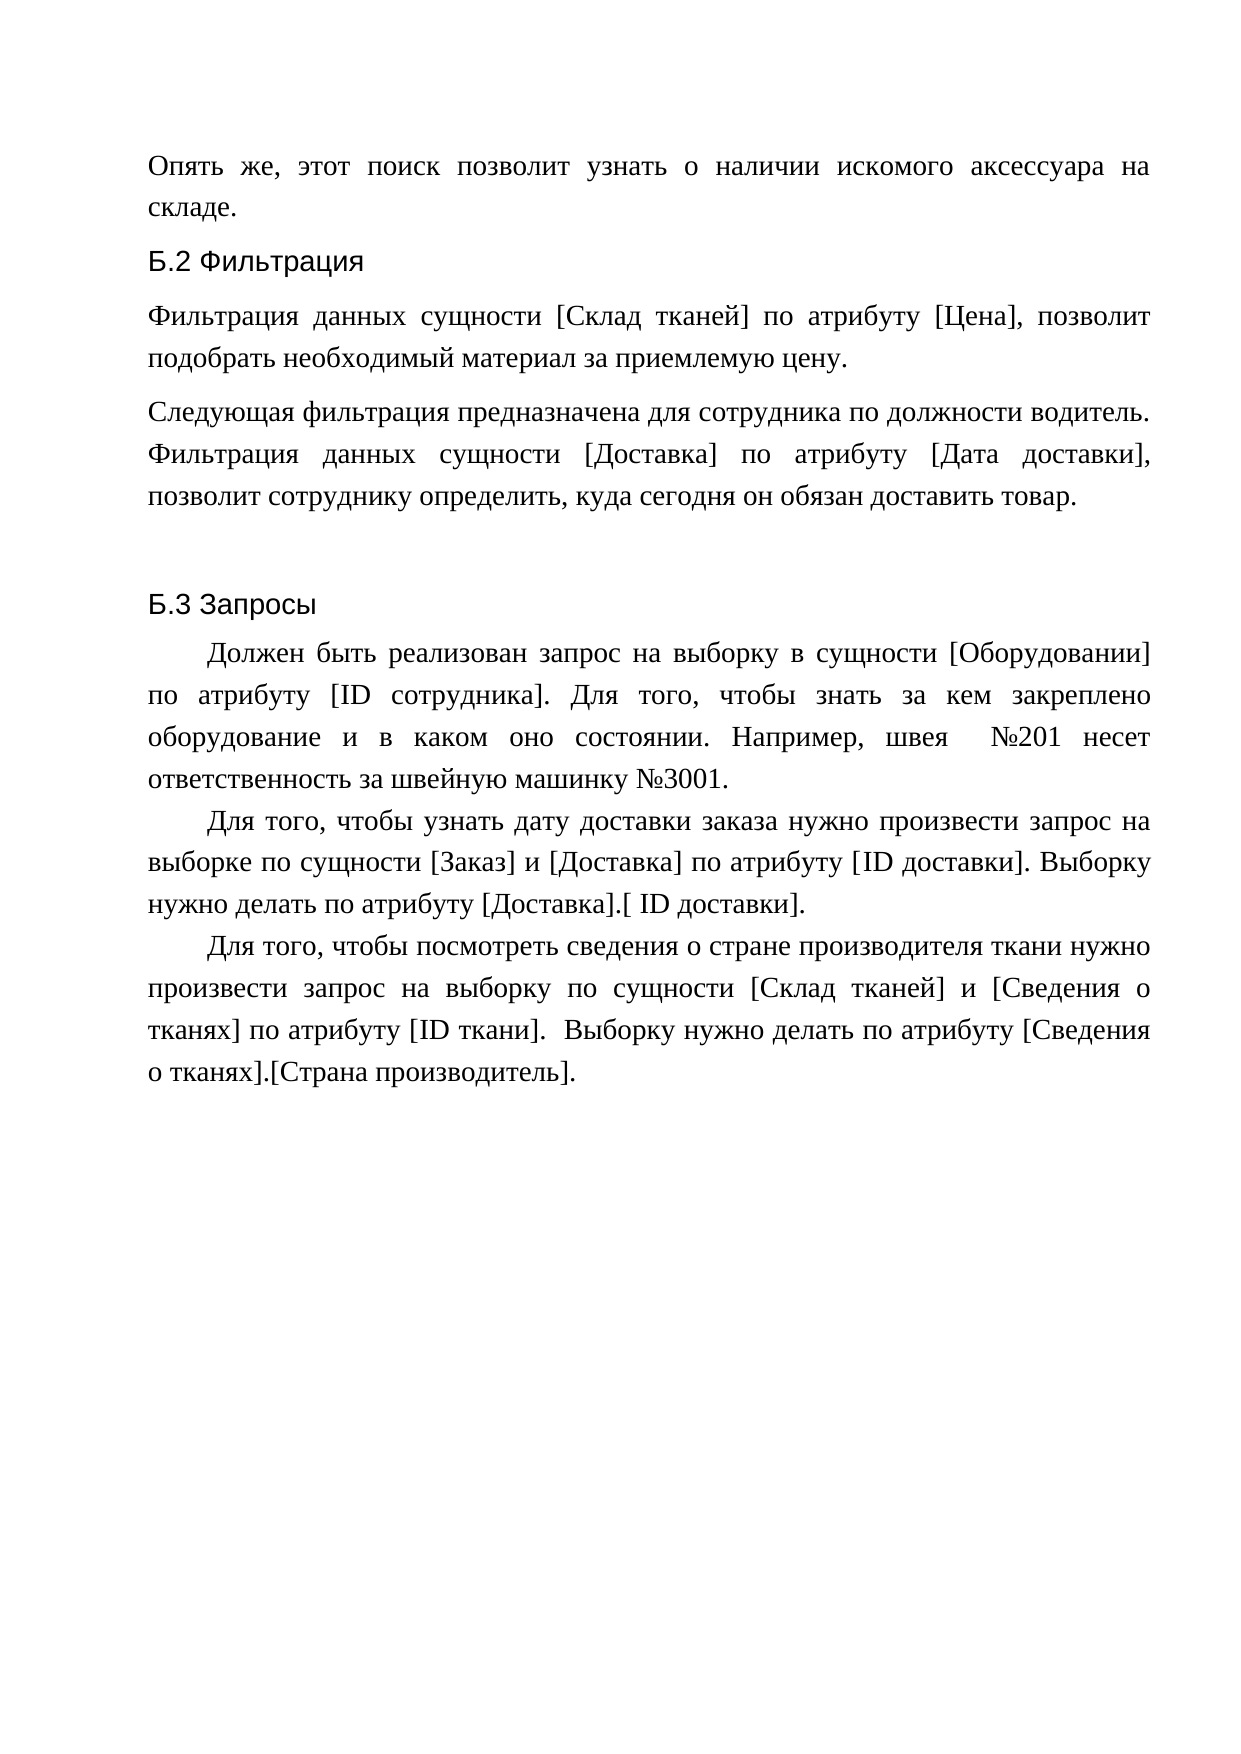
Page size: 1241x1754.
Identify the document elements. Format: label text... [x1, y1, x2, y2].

text Фильтрация данных сущности [Склад тканей] по атрибуту [Цена], позволит подобрать необходимый материал за приемлемую цену. [148, 298, 1152, 374]
text Для того, чтобы посмотреть сведения о стране производителя ткани нужно произвести запрос на выборку по сущности [Склад тканей] и [Сведения о тканях] по атрибуту [ID ткани]. Выборку нужно делать по атрибуту [Сведения о тканях].[Страна производитель]. [148, 928, 1152, 1087]
text Б.2 Фильтрация [148, 244, 1152, 277]
text Должен быть реализован запрос на выборку в сущности [Оборудовании] по атрибуту [ID сотрудника]. Для того, чтобы знать за кем закреплено оборудование и в каком оно состоянии. Например, швея №201 несет ответственность за швейную машинку №3001. [148, 635, 1152, 794]
text Следующая фильтрация предназначена для сотрудника по должности водитель. Фильтрация данных сущности [Доставка] по атрибуту [Дата доставки], позволит сотруднику определить, куда сегодня он обязан доставить товар. [148, 394, 1152, 512]
text Б.3 Запросы [148, 587, 1152, 621]
text Опять же, этот поиск позволит узнать о наличии искомого аксессуара на складе. [148, 148, 1152, 223]
text Для того, чтобы узнать дату доставки заказа нужно произвести запрос на выборке по сущности [Заказ] и [Доставка] по атрибуту [ID доставки]. Выборку нужно делать по атрибуту [Доставка].[ ID доставки]. [148, 803, 1152, 920]
